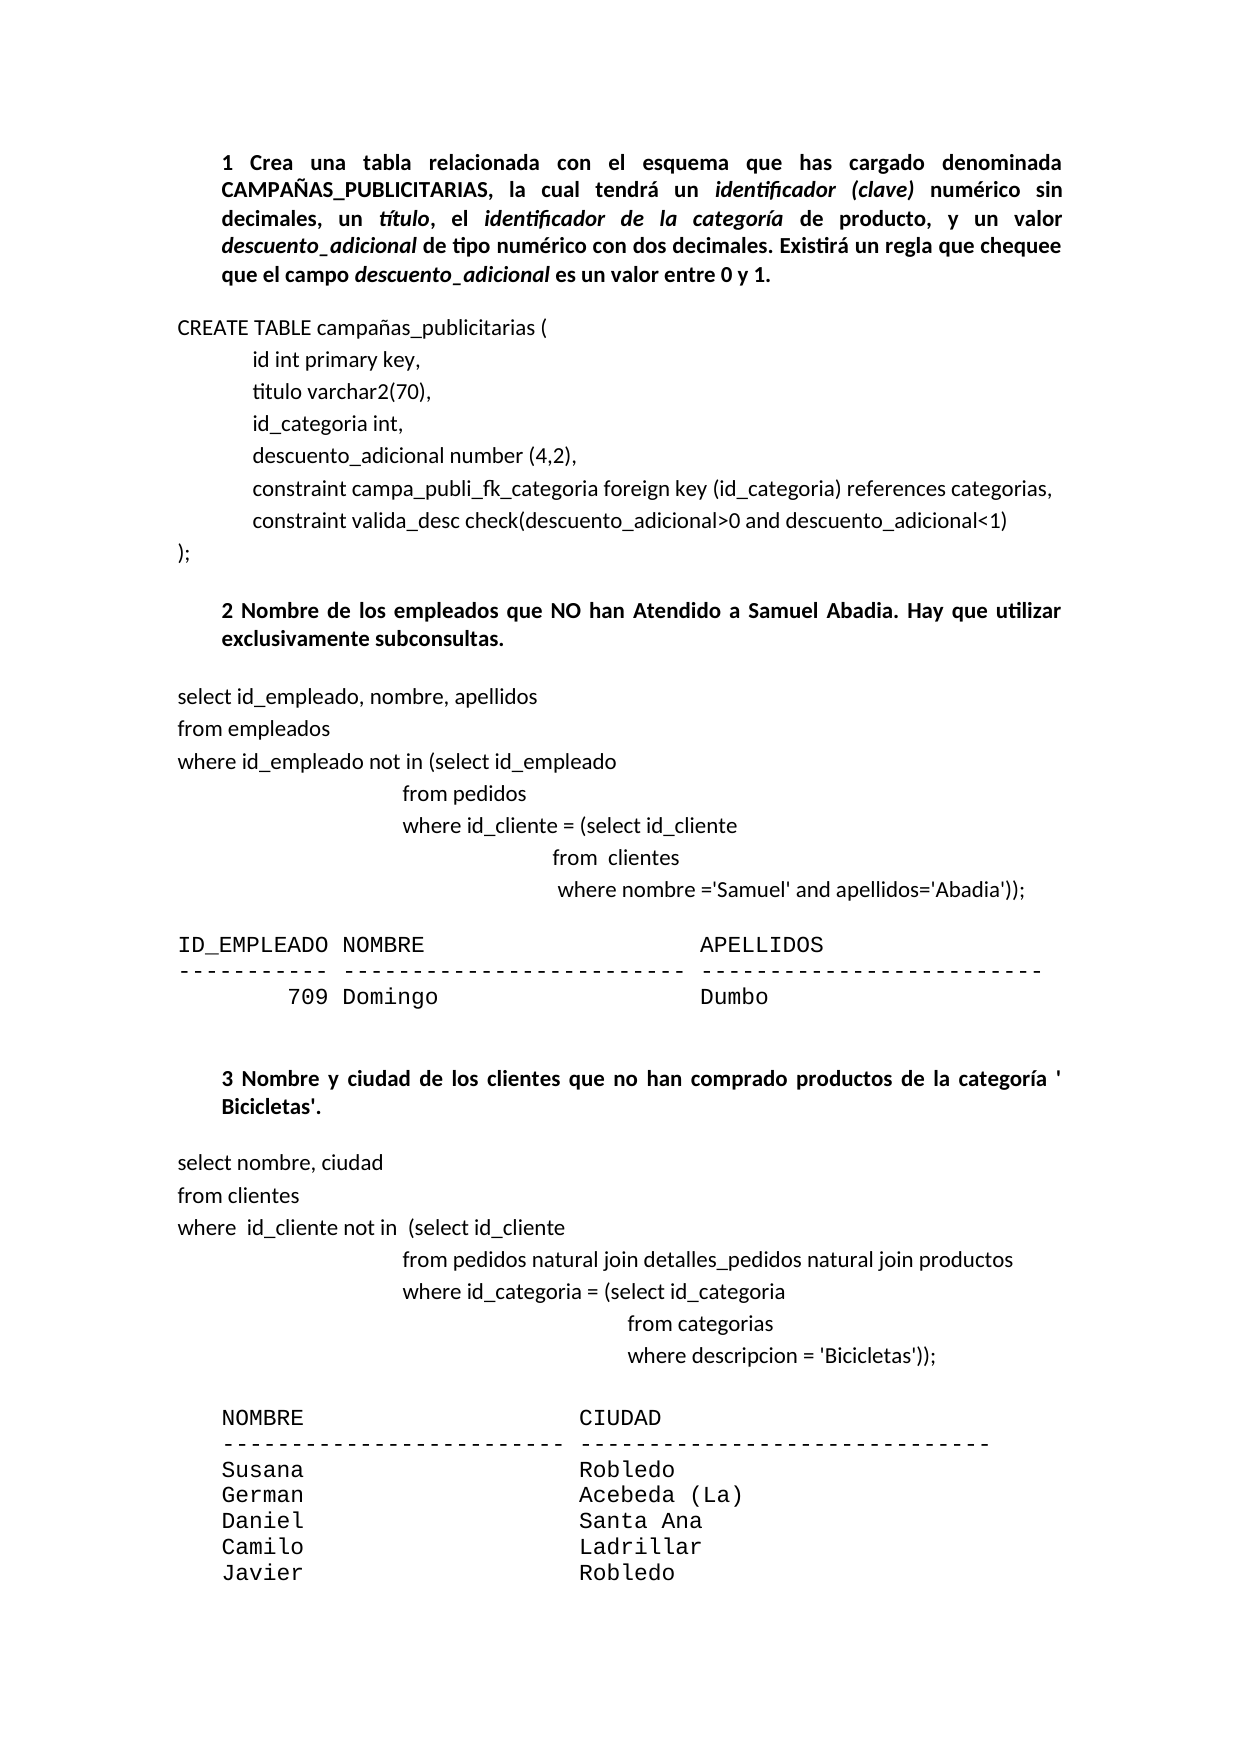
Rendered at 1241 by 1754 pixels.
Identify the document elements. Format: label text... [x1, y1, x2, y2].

text id_categoria int, [177, 409, 1122, 437]
text where id_cliente not in (select id_cliente [177, 1213, 1122, 1241]
text id int primary key, [177, 345, 1122, 373]
text 3 Nombre y ciudad de los clientes que no han comprado productos de la categoría ' Bicicletas'. [221, 1064, 1063, 1121]
text from clientes [177, 843, 1122, 871]
text 2 Nombre de los empleados que NO han Atendido a Samuel Abadia. Hay que utilizar exclusivamente subconsultas. [221, 596, 1063, 652]
text constraint valida_desc check(descuento_adicional>0 and descuento_adicional<1) [177, 506, 1122, 534]
text NOMBRE CIUDAD [221, 1406, 1063, 1432]
text German Acebeda (La) [221, 1484, 1063, 1510]
text descuento_adicional number (4,2), [177, 441, 1122, 469]
text constraint campa_publi_fk_categoria foreign key (id_categoria) references categorias, [177, 474, 1122, 502]
text ID_EMPLEADO NOMBRE APELLIDOS [177, 934, 1063, 959]
text from clientes [177, 1181, 1122, 1209]
text from categorias [177, 1309, 1122, 1337]
text from empleados [177, 714, 1122, 743]
text where id_empleado not in (select id_empleado [177, 747, 1122, 775]
text ----------- ------------------------- ------------------------- [177, 959, 1063, 986]
text where id_cliente = (select id_cliente [177, 811, 1122, 839]
text from pedidos natural join detalles_pedidos natural join productos [177, 1245, 1152, 1273]
text 709 Domingo Dumbo [177, 986, 1063, 1011]
text ); [177, 538, 1122, 566]
text where nombre ='Samuel' and apellidos='Abadia')); [177, 876, 1122, 903]
text select id_empleado, nombre, apellidos [177, 682, 1122, 710]
text select nombre, ciudad [177, 1148, 1122, 1177]
text ------------------------- ------------------------------ [221, 1432, 1063, 1458]
text Susana Robledo [221, 1458, 1063, 1484]
text 1 Crea una tabla relacionada con el esquema que has cargado denominada CAMPAÑAS_PUBLICITARIAS, la cual tendrá un identificador (clave) numérico sin decimales, un título, el identificador de la categoría de producto, y un valor descuento_adicional de tipo numérico con dos decimales. Existirá un regla que chequee que el campo descuento_adicional es un valor entre 0 y 1. [221, 148, 1063, 288]
text from pedidos [177, 779, 1122, 807]
text CREATE TABLE campañas_publicitarias ( [177, 313, 1122, 341]
text titulo varchar2(70), [177, 377, 1122, 405]
text Javier Robledo [221, 1562, 1063, 1588]
text where id_categoria = (select id_categoria [177, 1277, 1122, 1305]
text where descripcion = 'Bicicletas')); [177, 1342, 1122, 1370]
text Camilo Ladrillar [221, 1536, 1063, 1562]
text Daniel Santa Ana [221, 1510, 1063, 1536]
